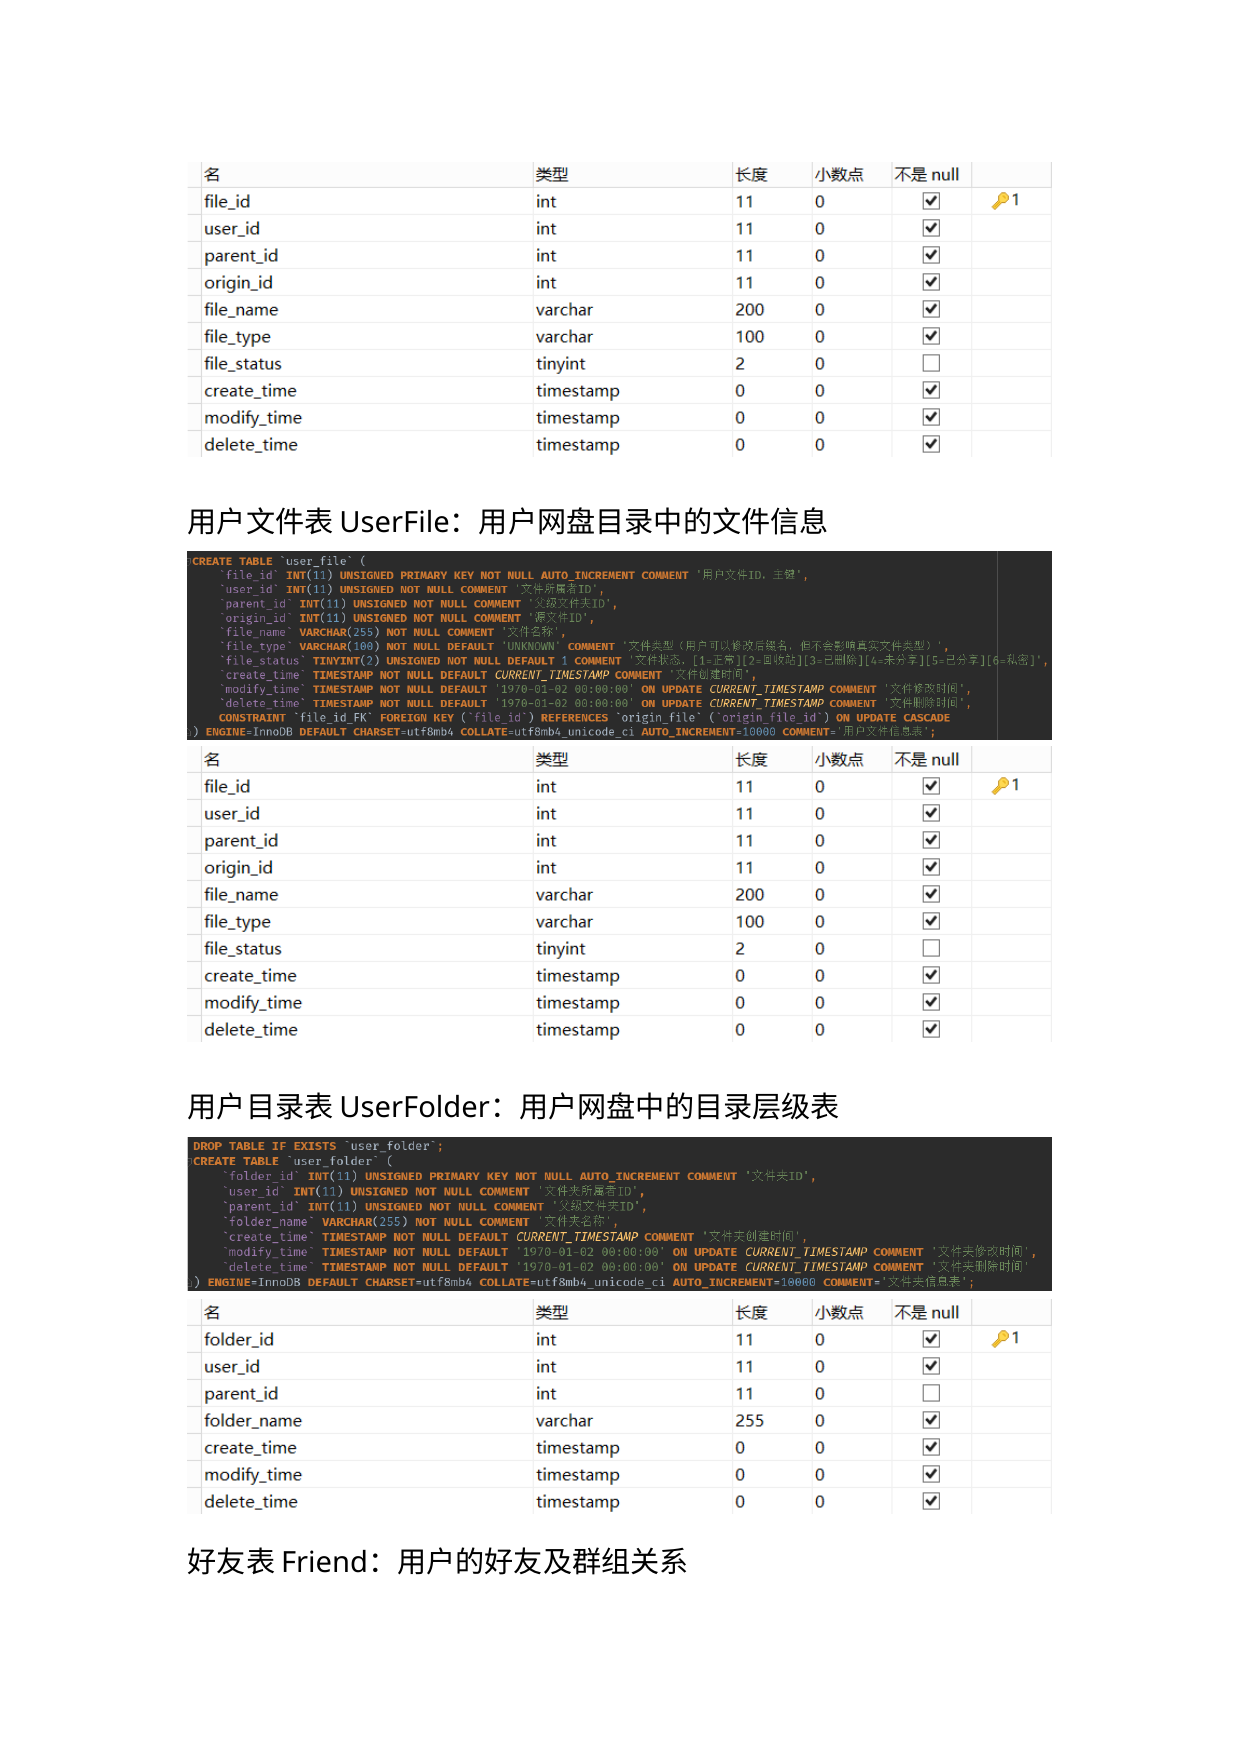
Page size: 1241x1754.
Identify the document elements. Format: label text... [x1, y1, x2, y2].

text 好友表Friend：用户的好友及群组关系 [187, 1527, 1053, 1592]
picture [187, 162, 1052, 457]
text 用户文件表UserFile：用户网盘目录中的文件信息 [187, 487, 1053, 552]
text 用户目录表UserFolder：用户网盘中的目录层级表 [187, 1072, 1053, 1137]
picture [187, 1299, 1052, 1514]
picture [187, 1137, 1052, 1291]
picture [187, 551, 1052, 740]
picture [187, 746, 1052, 1042]
